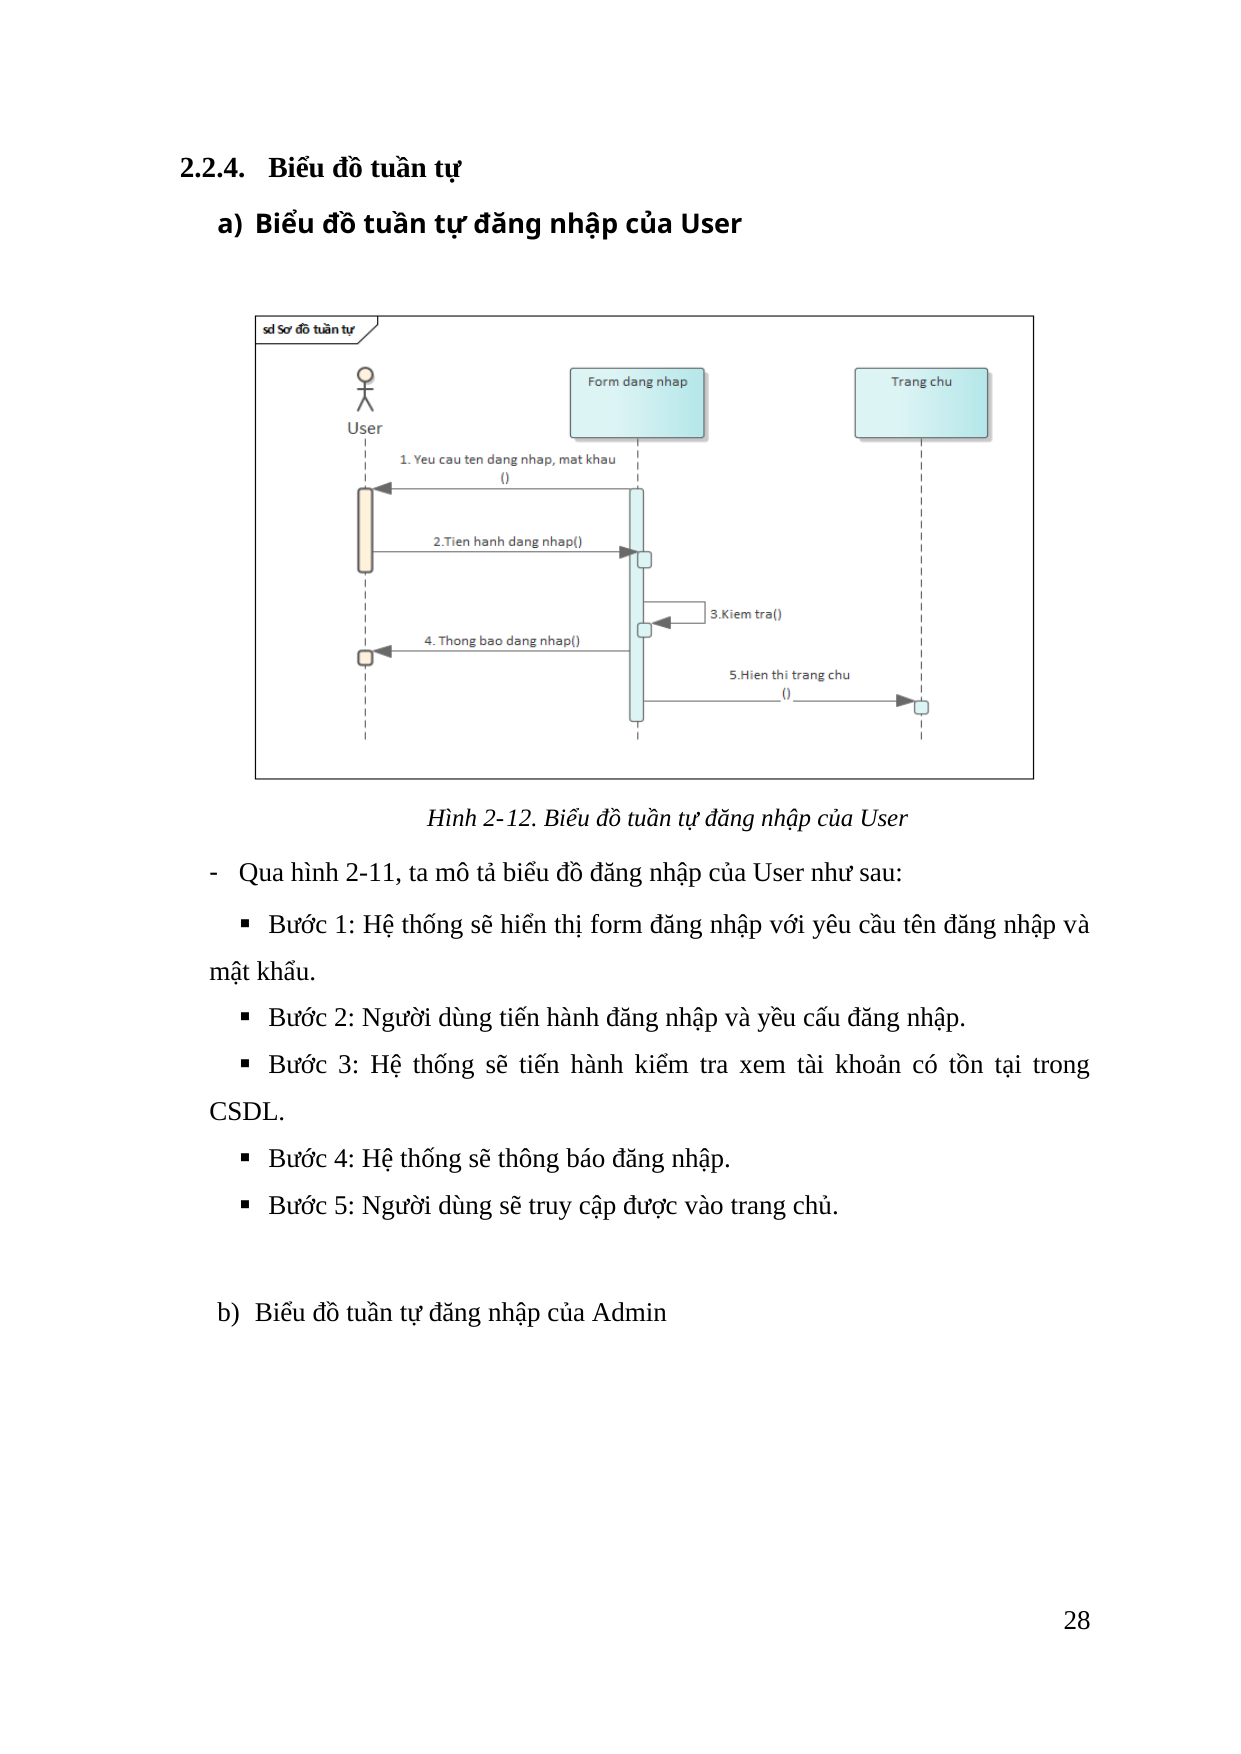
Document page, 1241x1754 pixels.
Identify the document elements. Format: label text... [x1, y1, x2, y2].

subtitle Biểu đồ tuần tự [179, 150, 1090, 183]
list Bước 4: Hệ thống sẽ thông báo đăng nhập. [209, 1142, 1090, 1173]
list Bước 2: Người dùng tiến hành đăng nhập và yều cấu đăng nhập. [209, 1002, 1090, 1033]
picture [246, 307, 1042, 787]
subtitle Biểu đồ tuần tự đăng nhập của User [217, 204, 1090, 241]
list Qua hình 2-11, ta mô tả biểu đồ đăng nhập của User như sau: [179, 853, 1090, 890]
list Bước 5: Người dùng sẽ truy cập được vào trang chủ. [209, 1189, 1090, 1220]
list Bước 3: Hệ thống sẽ tiến hành kiểm tra xem tài khoản có tồn tại trong CSDL. [209, 1048, 1090, 1126]
list Biểu đồ tuần tự đăng nhập của Admin [217, 1296, 1090, 1327]
list Bước 1: Hệ thống sẽ hiển thị form đăng nhập với yêu cầu tên đăng nhập và mật khẩu. [209, 908, 1090, 986]
